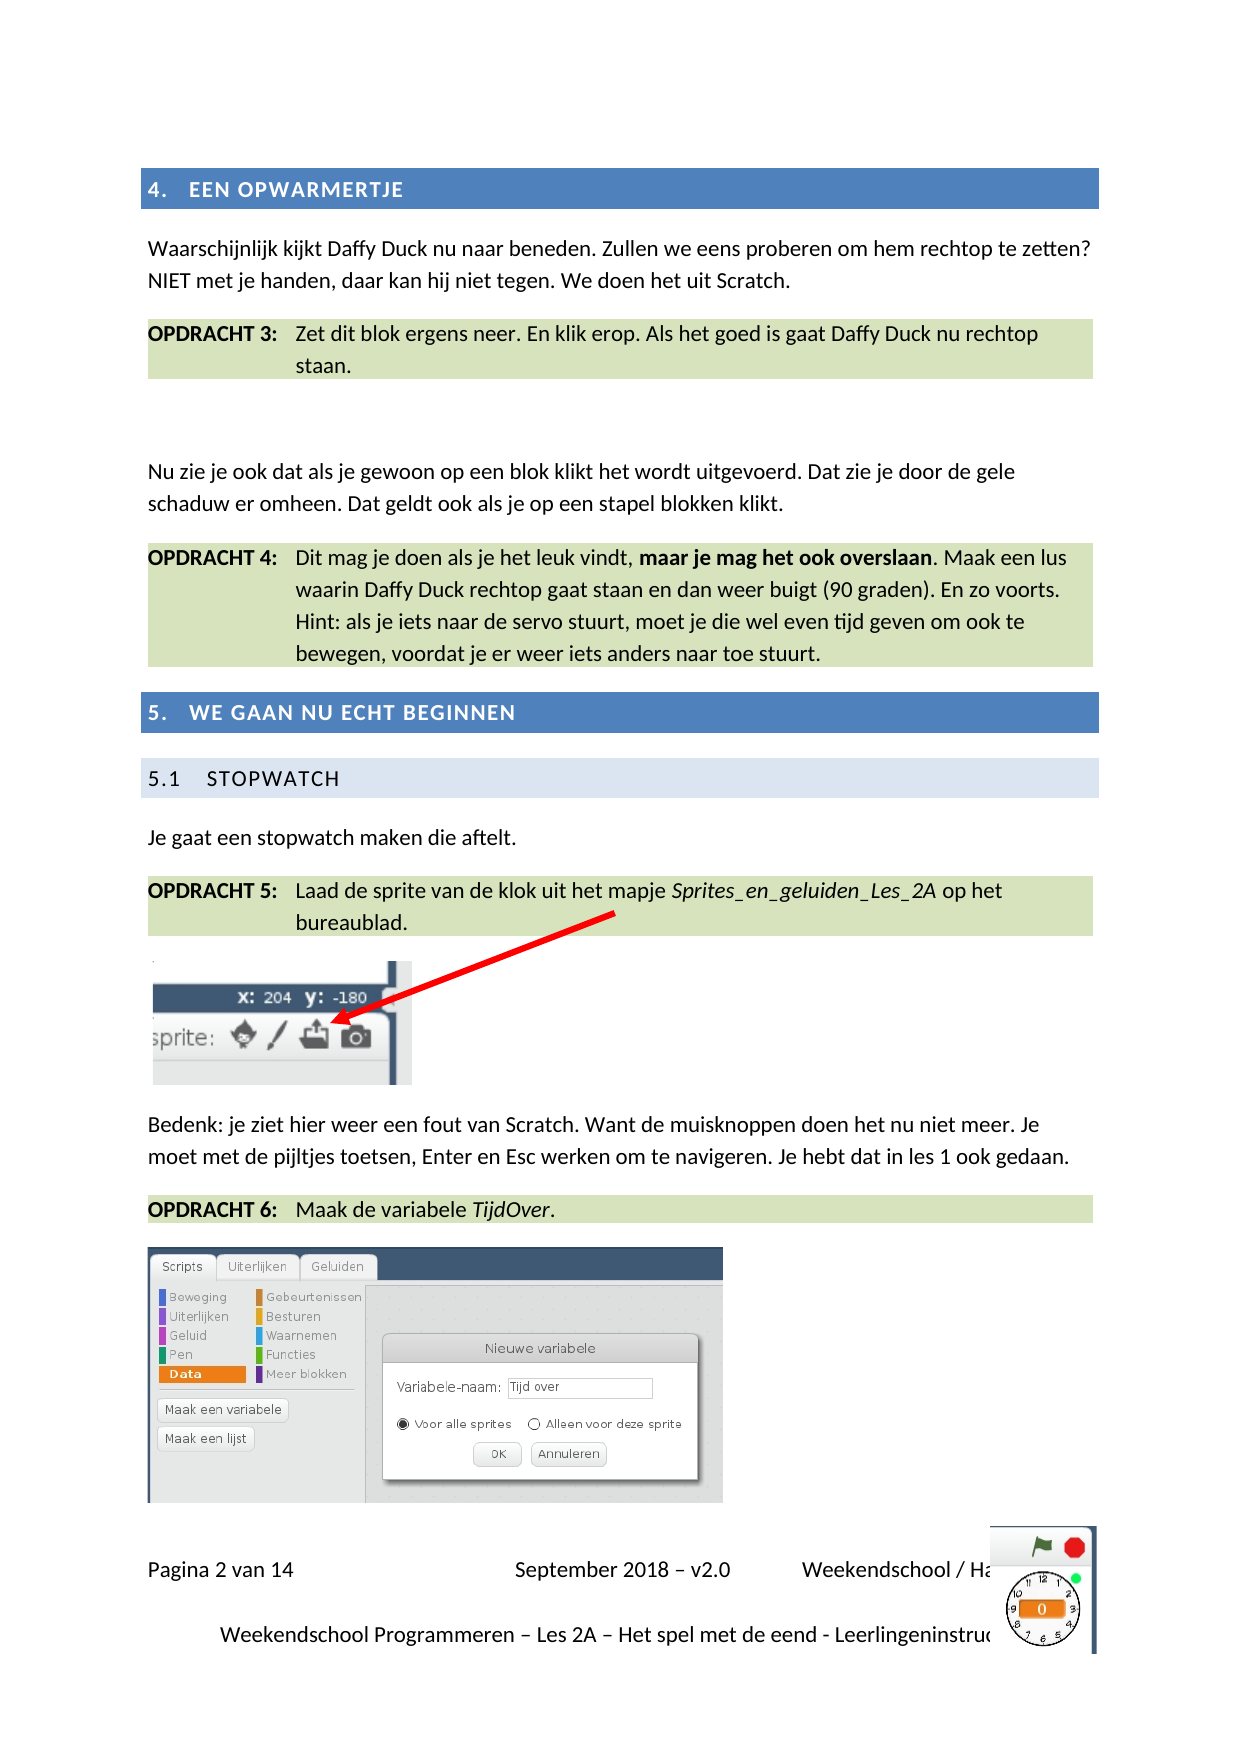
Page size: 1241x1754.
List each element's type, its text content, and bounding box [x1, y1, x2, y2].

text Nu zie je ook dat als je gewoon op een blok klikt het wordt uitgevoerd. Dat zie je door de gele schaduw er omheen. Dat geldt ook als je op een stapel blokken klikt. [148, 457, 1093, 518]
text Laad de sprite van de klok uit het mapje Sprites_en_geluiden_Les_2A op het bureaublad. [148, 876, 1093, 936]
picture [147, 1247, 723, 1503]
text Zet dit blok ergens neer. En klik erop. Als het goed is gaat Daffy Duck nu rechtop staan. [148, 319, 1093, 379]
picture [152, 961, 412, 1085]
subtitle We gaan nu echt beginnen [148, 699, 1093, 726]
picture [990, 1526, 1097, 1654]
text Waarschijnlijk kijkt Daffy Duck nu naar beneden. Zullen we eens proberen om hem rechtop te zetten? NIET met je handen, daar kan hij niet tegen. We doen het uit Scratch. [148, 234, 1093, 294]
subtitle Stopwatch [148, 764, 1093, 792]
text Dit mag je doen als je het leuk vindt, maar je mag het ook overslaan. Maak een lus waarin Daffy Duck rechtop gaat staan en dan weer buigt (90 graden). En zo voorts. Hint: als je iets naar de servo stuurt, moet je die wel even tijd geven om ook te bewegen, voordat je er weer iets anders naar toe stuurt. [148, 543, 1093, 667]
text Maak de variabele TijdOver. [148, 1195, 1093, 1223]
subtitle Een opwarmertje [148, 175, 1093, 203]
text Bedenk: je ziet hier weer een fout van Scratch. Want de muisknoppen doen het nu niet meer. Je moet met de pijltjes toetsen, Enter en Esc werken om te navigeren. Je hebt dat in les 1 ook gedaan. [148, 1110, 1093, 1170]
text Je gaat een stopwatch maken die aftelt. [148, 823, 1093, 851]
